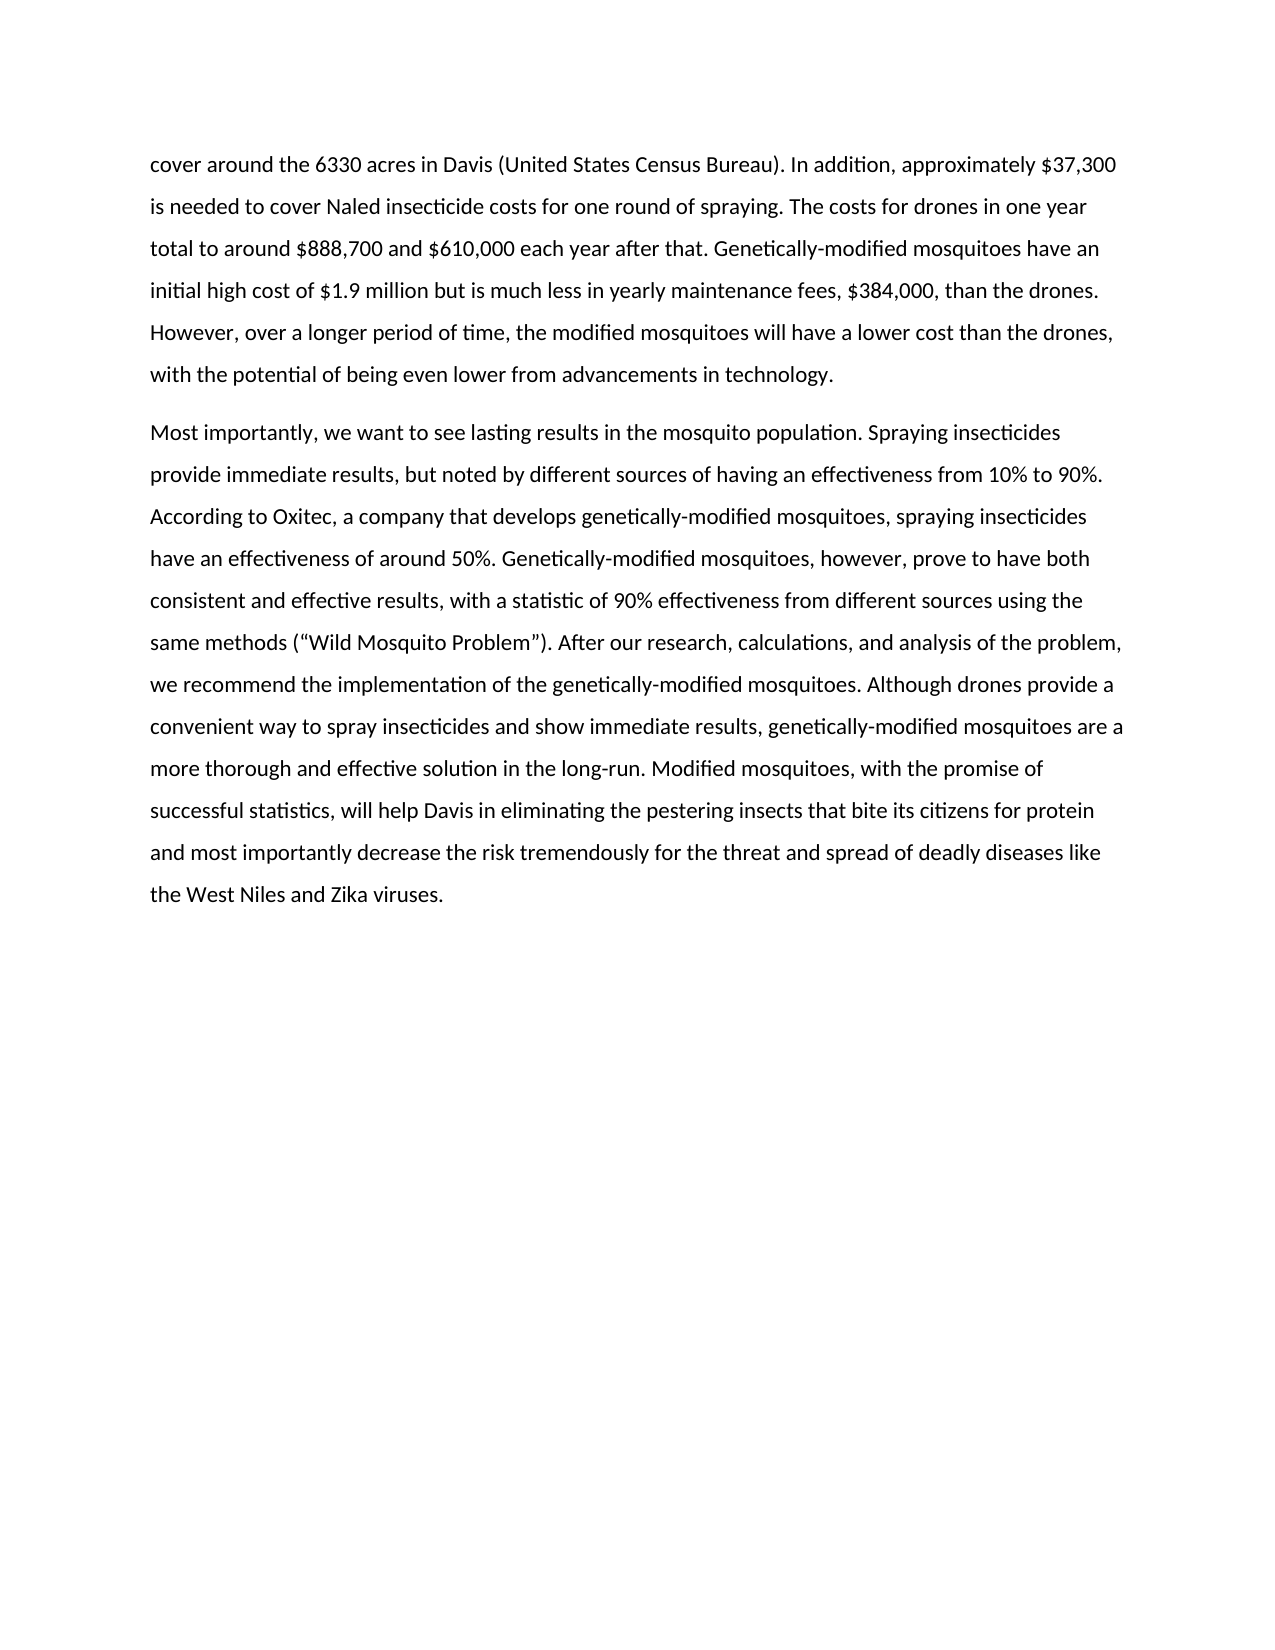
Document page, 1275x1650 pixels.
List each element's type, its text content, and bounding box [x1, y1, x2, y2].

text Most importantly, we want to see lasting results in the mosquito population. Spraying insecticides provide immediate results, but noted by different sources of having an effectiveness from 10% to 90%. According to Oxitec, a company that develops genetically-modified mosquitoes, spraying insecticides have an effectiveness of around 50%. Genetically-modified mosquitoes, however, prove to have both consistent and effective results, with a statistic of 90% effectiveness from different sources using the same methods (“Wild Mosquito Problem”). After our research, calculations, and analysis of the problem, we recommend the implementation of the genetically-modified mosquitoes. Although drones provide a convenient way to spray insecticides and show immediate results, genetically-modified mosquitoes are a more thorough and effective solution in the long-run. Modified mosquitoes, with the promise of successful statistics, will help Davis in eliminating the pestering insects that bite its citizens for protein and most importantly decrease the risk tremendously for the threat and spread of deadly diseases like the West Niles and Zika viruses. [150, 418, 1125, 908]
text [150, 150, 1125, 388]
